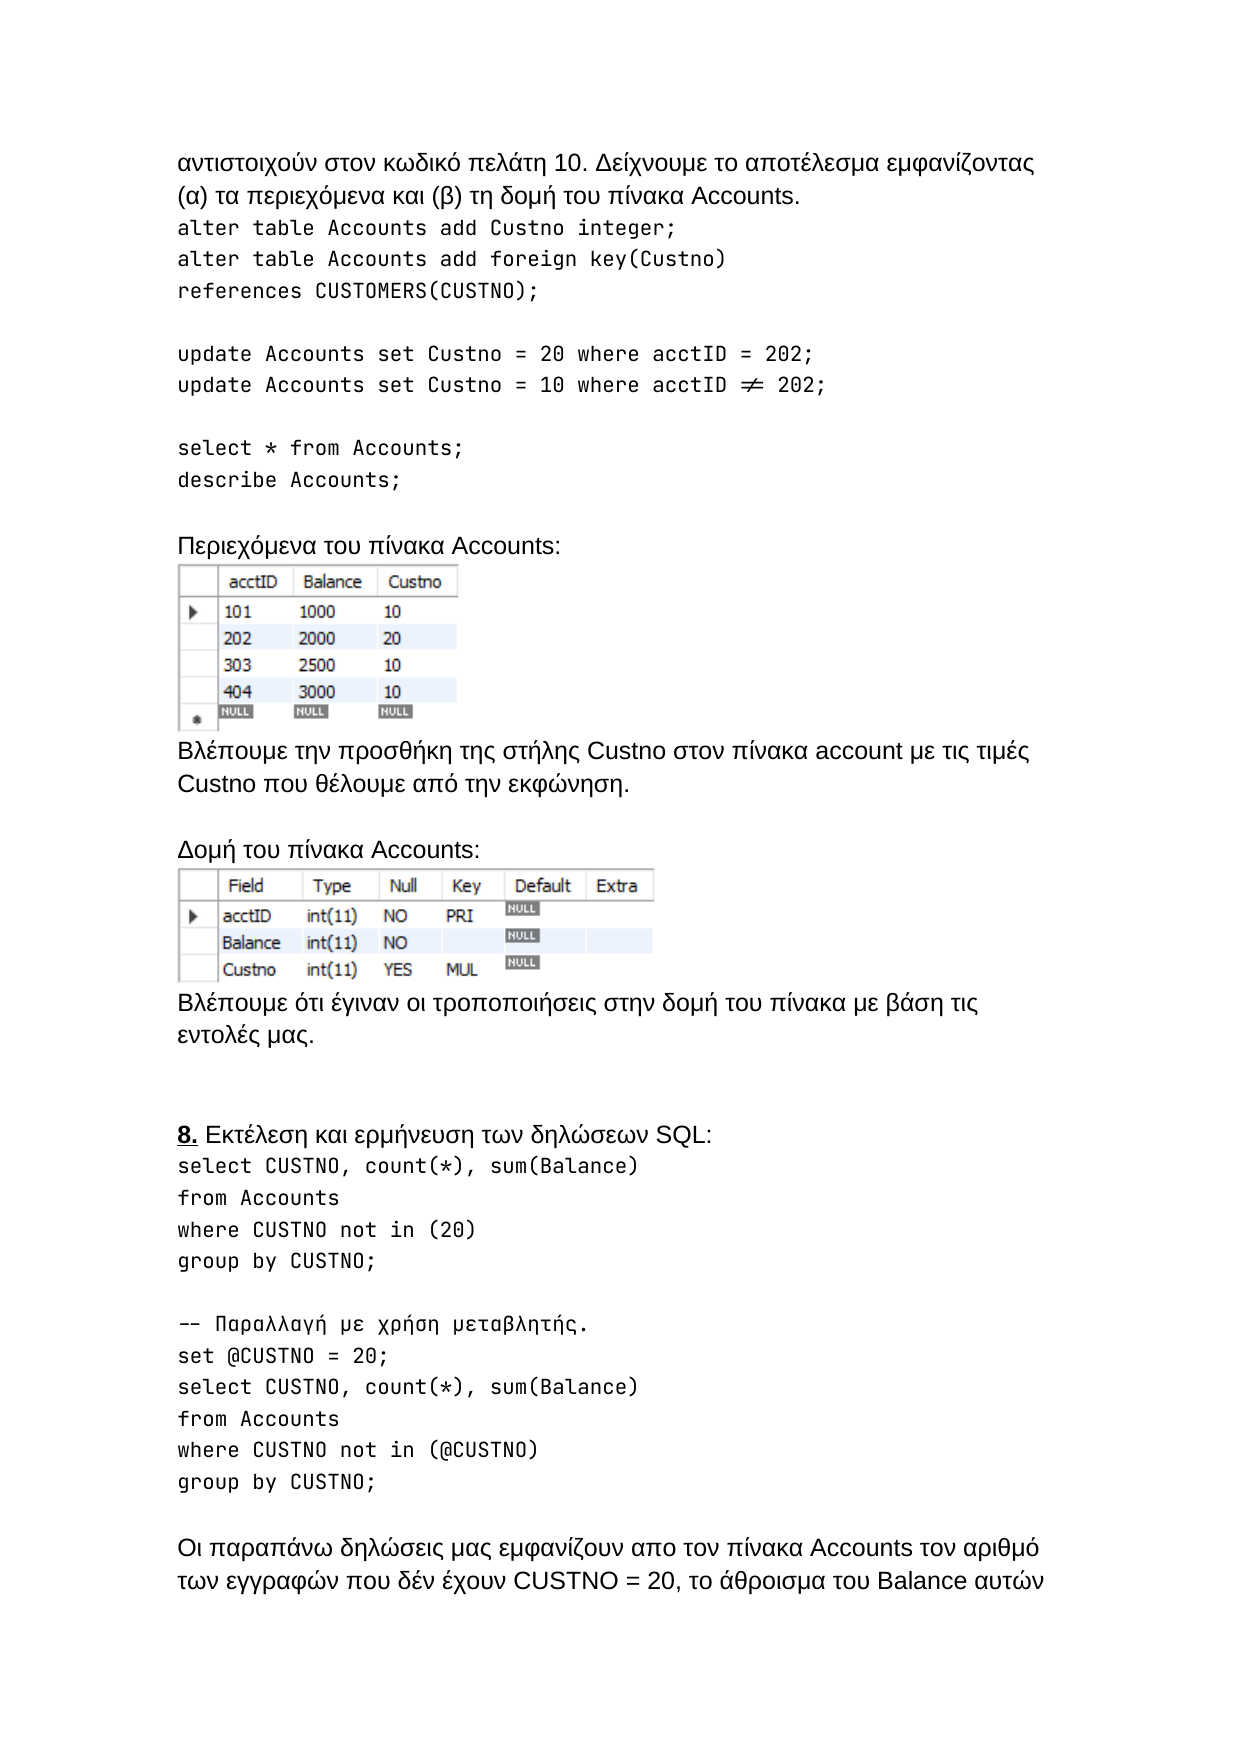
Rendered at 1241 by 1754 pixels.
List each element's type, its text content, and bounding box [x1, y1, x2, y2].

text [177, 1533, 1063, 1594]
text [177, 148, 1063, 209]
text update Accounts set Custno = 20 where acctID = 202; [177, 340, 1063, 367]
text where CUSTNO not in (@CUSTNO) [177, 1437, 1063, 1464]
text update Accounts set Custno = 10 where acctID != 202; [177, 371, 1063, 399]
text select * from Accounts; [177, 434, 1063, 462]
text describe Accounts; [177, 466, 1063, 494]
picture [177, 868, 656, 984]
text from Accounts [177, 1184, 1063, 1212]
text select CUSTNO, count(*), sum(Balance) [177, 1373, 1063, 1401]
text 8. Εκτέλεση και ερμήνευση των δηλώσεων SQL: [177, 1119, 1063, 1148]
text references CUSTOMERS(CUSTNO); [177, 277, 1063, 304]
text group by CUSTNO; [177, 1247, 1063, 1275]
text select CUSTNO, count(*), sum(Balance) [177, 1153, 1063, 1180]
text from Accounts [177, 1405, 1063, 1433]
text set @CUSTNO = 20; [177, 1342, 1063, 1369]
picture [177, 563, 460, 733]
text alter table Accounts add foreign key(Custno) [177, 245, 1063, 273]
text alter table Accounts add Custno integer; [177, 214, 1063, 241]
text Βλέπουμε ότι έγιναν οι τροποποιήσεις στην δομή του πίνακα με βάση τις εντολές μας. [177, 987, 1063, 1049]
text Βλέπουμε την προσθήκη της στήλης Custno στον πίνακα account με τις τιμές Custno που θέλουμε από την εκφώνηση. [177, 736, 1063, 798]
text Περιεχόμενα του πίνακα Accounts: [177, 531, 1063, 559]
text group by CUSTNO; [177, 1468, 1063, 1496]
text where CUSTNO not in (20) [177, 1216, 1063, 1243]
text -- Παραλλαγή με χρήση μεταβλητής. [177, 1310, 1063, 1338]
